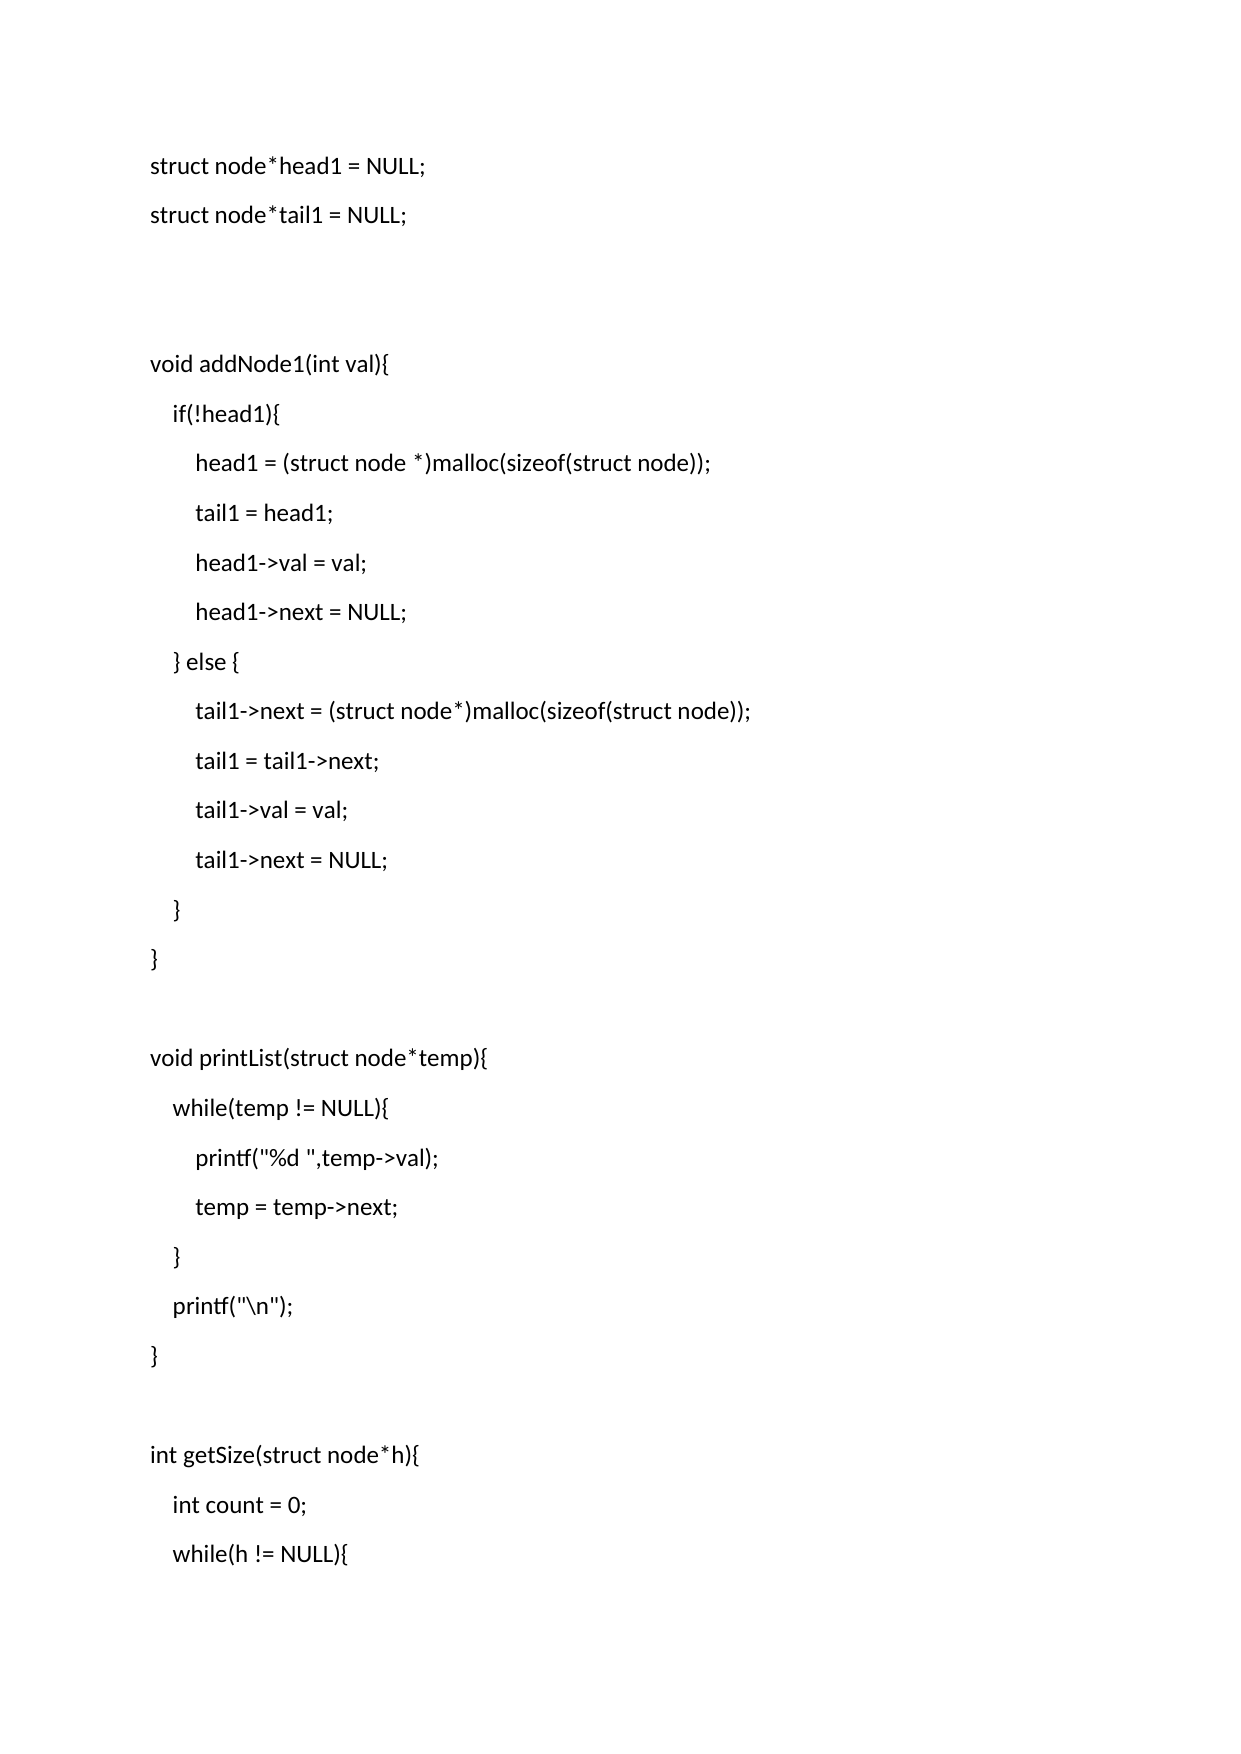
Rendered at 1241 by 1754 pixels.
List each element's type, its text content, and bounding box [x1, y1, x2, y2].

text void addNode1(int val){ [150, 348, 1090, 379]
text while(temp != NULL){ [150, 1092, 1090, 1123]
text int getSize(struct node*h){ [150, 1439, 1090, 1470]
text tail1 = tail1->next; [150, 745, 1090, 776]
text } else { [150, 646, 1090, 676]
text tail1->next = NULL; [150, 844, 1090, 875]
text if(!head1){ [150, 398, 1090, 428]
text head1->val = val; [150, 547, 1090, 577]
text } [150, 1241, 1090, 1271]
text printf("%d ",temp->val); [150, 1142, 1090, 1172]
text } [150, 894, 1090, 924]
text temp = temp->next; [150, 1191, 1090, 1222]
text tail1->val = val; [150, 794, 1090, 825]
text } [150, 943, 1090, 974]
text } [150, 1340, 1090, 1371]
text struct node*tail1 = NULL; [150, 199, 1090, 230]
text struct node*head1 = NULL; [150, 150, 1090, 181]
text tail1->next = (struct node*)malloc(sizeof(struct node)); [150, 695, 1090, 726]
text printf("\n"); [150, 1290, 1090, 1321]
text void printList(struct node*temp){ [150, 1042, 1090, 1073]
text while(h != NULL){ [150, 1538, 1090, 1569]
text head1 = (struct node *)malloc(sizeof(struct node)); [150, 447, 1090, 478]
text int count = 0; [150, 1489, 1090, 1519]
text head1->next = NULL; [150, 596, 1090, 627]
text tail1 = head1; [150, 497, 1090, 528]
